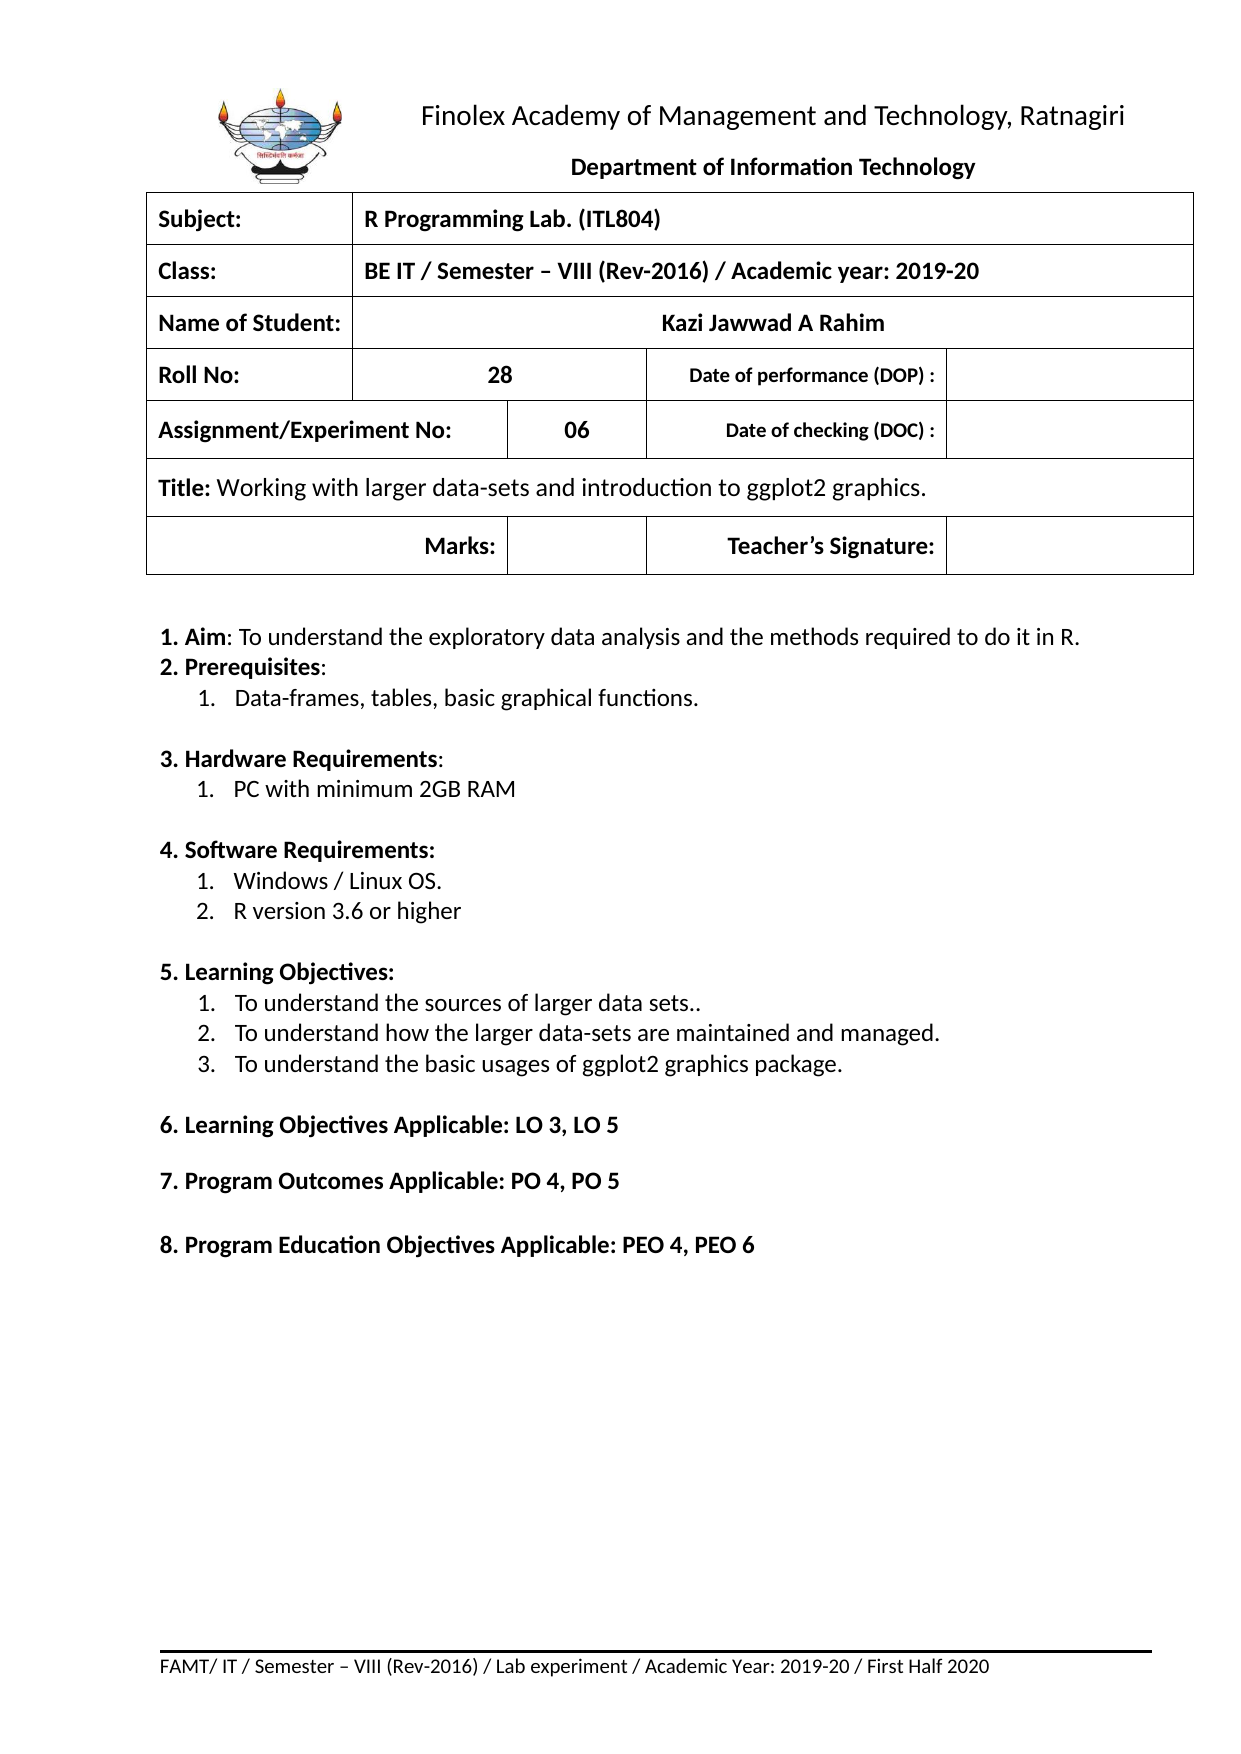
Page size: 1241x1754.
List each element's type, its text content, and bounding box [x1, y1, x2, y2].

table_cell Kazi Jawwad A Rahim [353, 297, 1193, 348]
table_cell 28 [353, 349, 646, 400]
table_cell [947, 517, 1193, 574]
list To understand the sources of larger data sets.. [197, 987, 1152, 1018]
table_cell Assignment/Experiment No: [147, 401, 507, 458]
list To understand how the larger data-sets are maintained and managed. [197, 1018, 1152, 1048]
list Data-frames, tables, basic graphical functions. [197, 682, 1152, 712]
text 1. Aim: To understand the exploratory data analysis and the methods required to do it in R. [159, 621, 1152, 651]
table_cell Class: [147, 245, 352, 296]
table_cell [947, 349, 1193, 400]
table_header [147, 89, 353, 192]
table_cell [508, 517, 646, 574]
list Windows / Linux OS. [196, 865, 1152, 896]
table_cell Title: Working with larger data-sets and introduction to ggplot2 graphics. [147, 459, 1193, 516]
text 2. Prerequisites: [159, 651, 1152, 682]
text 3. Hardware Requirements: [159, 743, 1152, 773]
table_header Finolex Academy of Management and Technology, Ratnagiri [353, 89, 1194, 140]
list R version 3.6 or higher [196, 896, 1152, 926]
table_cell Subject: [147, 193, 352, 244]
table_cell Date of checking (DOC) : [647, 401, 946, 458]
text 7. Program Outcomes Applicable: PO 4, PO 5 [159, 1140, 1152, 1196]
table_cell [947, 401, 1193, 458]
table_cell Marks: [147, 517, 507, 574]
table_cell R Programming Lab. (ITL804) [353, 193, 1193, 244]
picture [218, 88, 342, 184]
list PC with minimum 2GB RAM [196, 773, 1152, 804]
text 8. Program Education Objectives Applicable: PEO 4, PEO 6 [159, 1204, 1152, 1260]
text 4. Software Requirements: [159, 834, 1152, 865]
table_cell 06 [508, 401, 646, 458]
table_cell Date of performance (DOP) : [647, 349, 946, 400]
table_cell Department of Information Technology [353, 140, 1194, 192]
list To understand the basic usages of ggplot2 graphics package. [197, 1048, 1152, 1079]
table_cell Name of Student: [147, 297, 352, 348]
text 6. Learning Objectives Applicable: LO 3, LO 5 [159, 1109, 1152, 1140]
table_cell Teacher’s Signature: [647, 517, 946, 574]
table_cell BE IT / Semester – VIII (Rev-2016) / Academic year: 2019-20 [353, 245, 1193, 296]
table_cell Roll No: [147, 349, 352, 400]
text 5. Learning Objectives: [159, 957, 1152, 987]
